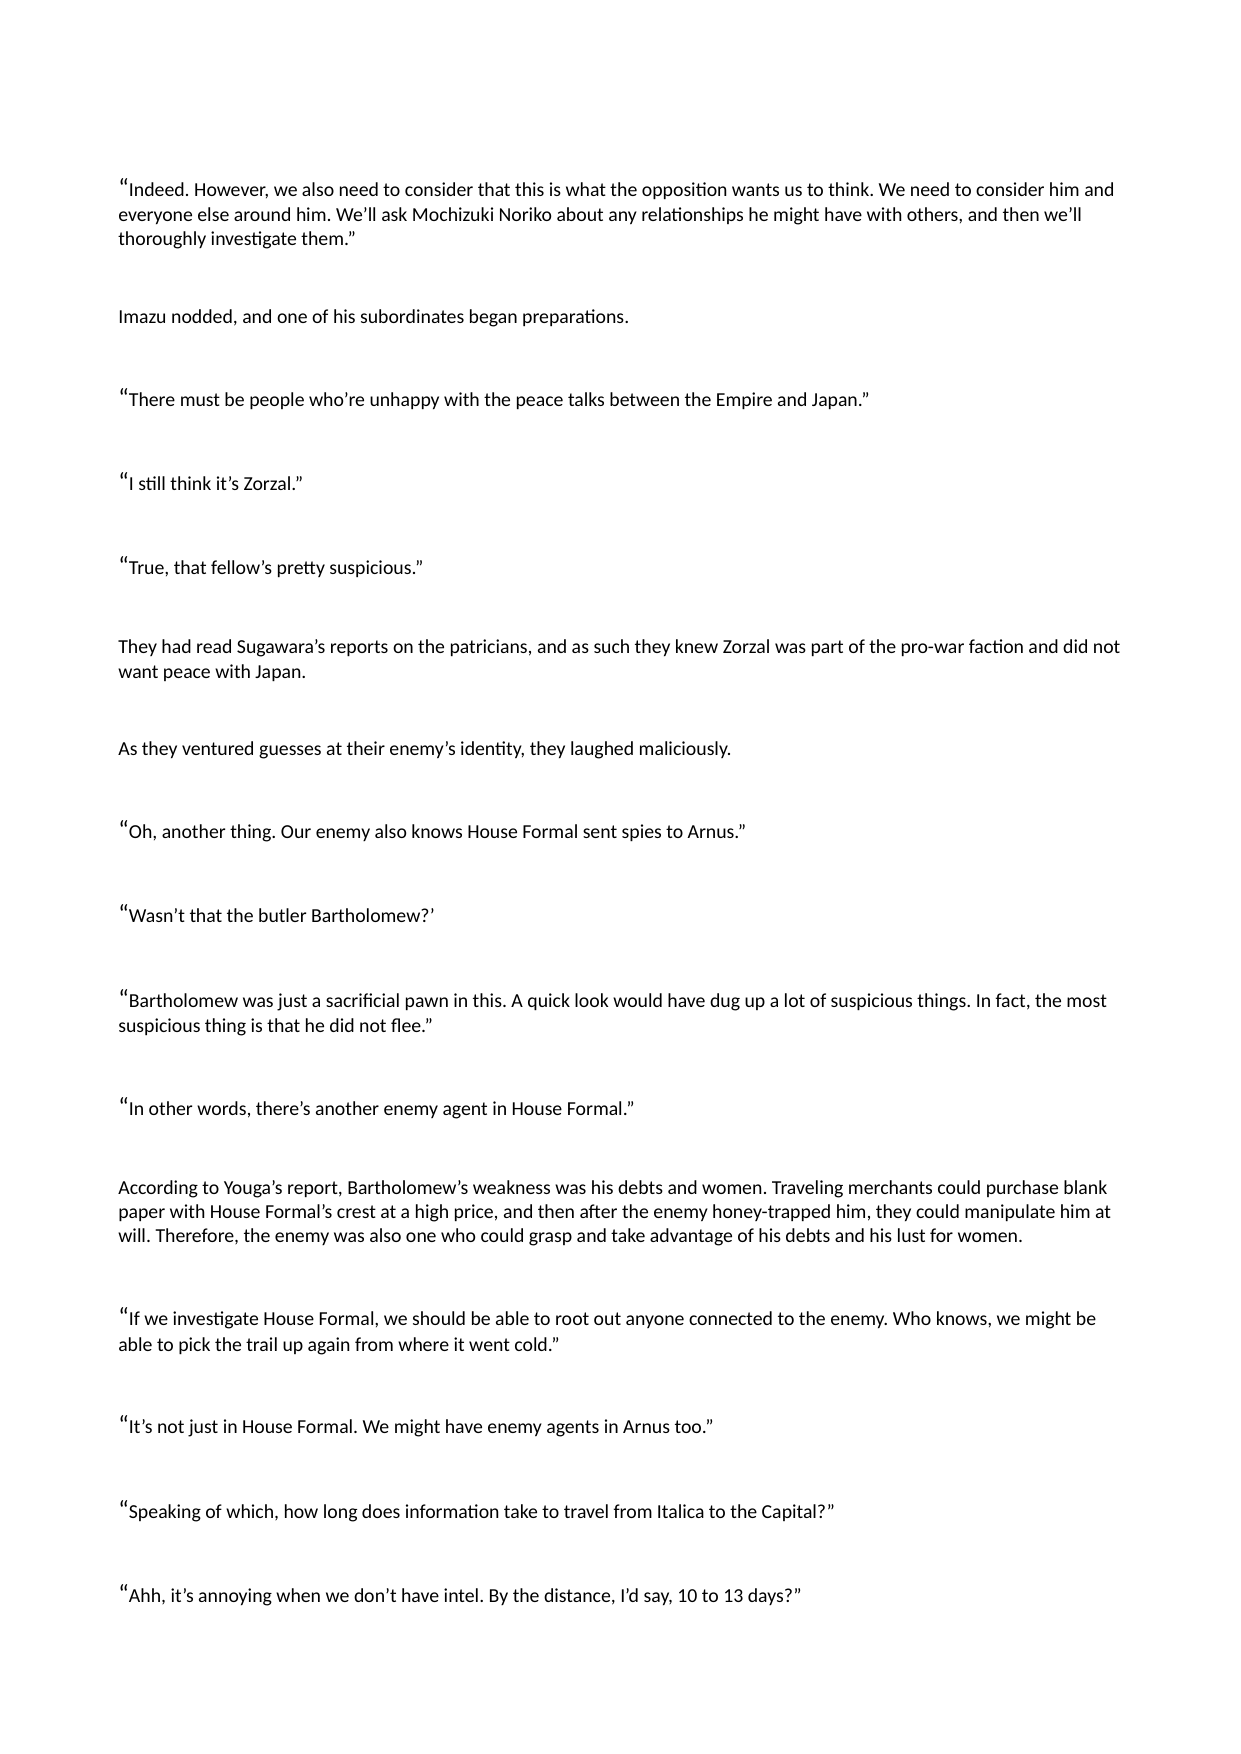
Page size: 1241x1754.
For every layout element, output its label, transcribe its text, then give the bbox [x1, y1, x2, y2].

text “It’s not just in House Formal. We might have enemy agents in Arnus too.” [118, 1410, 1122, 1440]
text According to Youga’s report, Bartholomew’s weakness was his debts and women. Traveling merchants could purchase blank paper with House Formal’s crest at a high price, and then after the enemy honey-trapped him, they could manipulate him at will. Therefore, the enemy was also one who could grasp and take advantage of his debts and his lust for women. [118, 1175, 1122, 1248]
text “Bartholomew was just a sacrificial pawn in this. A quick look would have dug up a lot of suspicious things. In fact, the most suspicious thing is that he did not flee.” [118, 983, 1122, 1037]
text As they ventured guesses at their enemy’s identity, they laughed maliciously. [118, 737, 1122, 761]
text “I still think it’s Zorzal.” [118, 466, 1122, 497]
text “True, that fellow’s pretty suspicious.” [118, 550, 1122, 581]
text “Speaking of which, how long does information take to travel from Italica to the Capital?” [118, 1494, 1122, 1524]
text “If we investigate House Formal, we should be able to root out anyone connected to the enemy. Who knows, we might be able to pick the trail up again from where it went cold.” [118, 1301, 1122, 1356]
text Imazu nodded, and one of his subordinates began preparations. [118, 304, 1122, 328]
text “Oh, another thing. Our enemy also knows House Formal sent spies to Arnus.” [118, 814, 1122, 845]
text “Indeed. However, we also need to consider that this is what the opposition wants us to think. We need to consider him and everyone else around him. We’ll ask Mochizuki Noriko about any relationships he might have with others, and then we’ll thoroughly investigate them.” [118, 172, 1122, 251]
text “Wasn’t that the butler Bartholomew?’ [118, 898, 1122, 929]
text They had read Sugawara’s reports on the patricians, and as such they knew Zorzal was part of the pro-war faction and did not want peace with Japan. [118, 634, 1122, 683]
text “There must be people who’re unhappy with the peace talks between the Empire and Japan.” [118, 382, 1122, 413]
text “In other words, there’s another enemy agent in House Formal.” [118, 1091, 1122, 1122]
text “Ahh, it’s annoying when we don’t have intel. By the distance, I’d say, 10 to 13 days?” [118, 1578, 1122, 1608]
